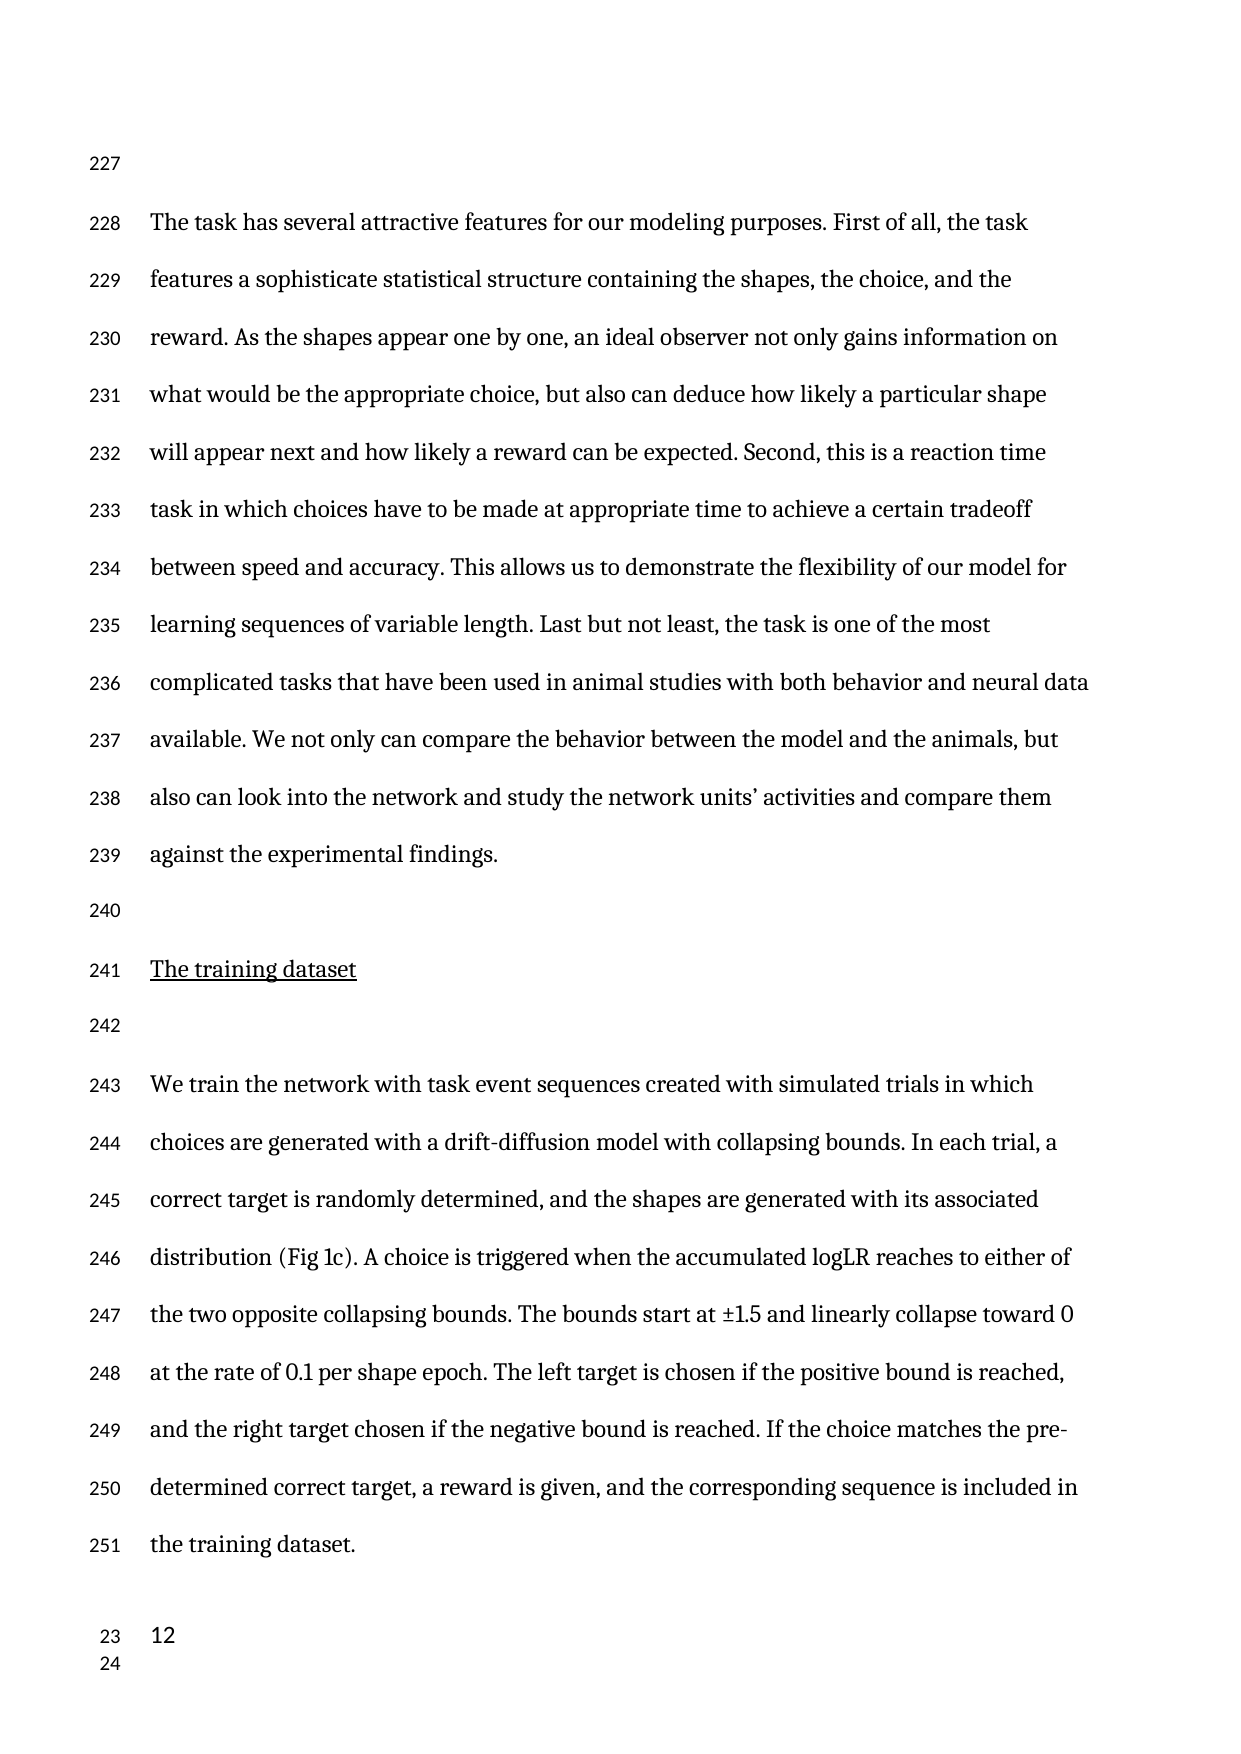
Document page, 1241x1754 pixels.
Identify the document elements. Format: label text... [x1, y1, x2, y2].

text The task has several attractive features for our modeling purposes. First of all, the task features a sophisticate statistical structure containing the shapes, the choice, and the reward. As the shapes appear one by one, an ideal observer not only gains information on what would be the appropriate choice, but also can deduce how likely a particular shape will appear next and how likely a reward can be expected. Second, this is a reaction time task in which choices have to be made at appropriate time to achieve a certain tradeoff between speed and accuracy. This allows us to demonstrate the flexibility of our model for learning sequences of variable length. Last but not least, the task is one of the most complicated tasks that have been used in animal studies with both behavior and neural data available. We not only can compare the behavior between the model and the animals, but also can look into the network and study the network units’ activities and compare them against the experimental findings. [150, 207, 1090, 869]
text The training dataset [150, 955, 1090, 984]
text We train the network with task event sequences created with simulated trials in which choices are generated with a drift-diffusion model with collapsing bounds. In each trial, a correct target is randomly determined, and the shapes are generated with its associated distribution (Fig 1c). A choice is triggered when the accumulated logLR reaches to either of the two opposite collapsing bounds. The bounds start at ±1.5 and linearly collapse toward 0 at the rate of 0.1 per shape epoch. The left target is chosen if the positive bound is reached, and the right target chosen if the negative bound is reached. If the choice matches the pre-determined correct target, a reward is given, and the corresponding sequence is included in the training dataset. [150, 1070, 1090, 1559]
